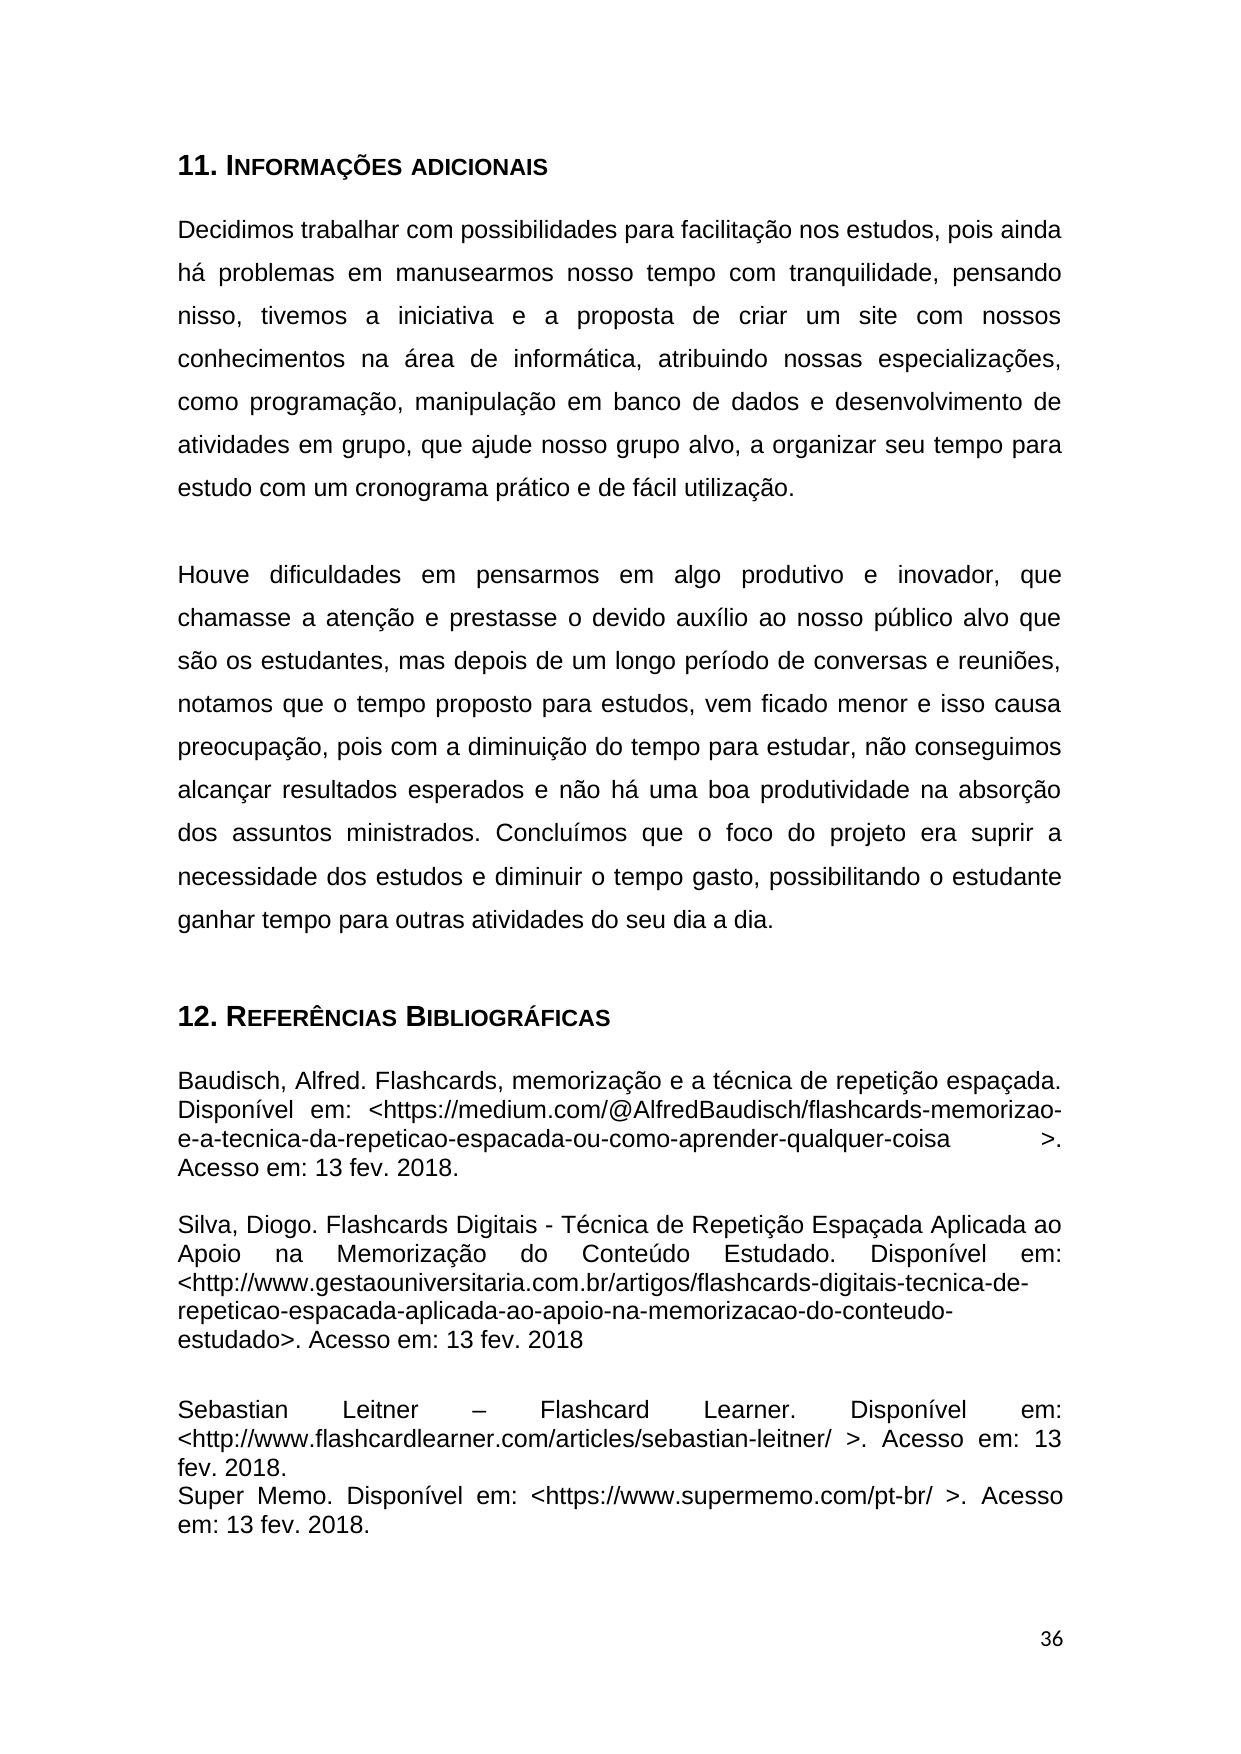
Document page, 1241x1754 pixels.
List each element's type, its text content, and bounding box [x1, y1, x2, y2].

subtitle 12. Referências Bibliográficas [177, 999, 1063, 1033]
text Decidimos trabalhar com possibilidades para facilitação nos estudos, pois ainda há problemas em manusearmos nosso tempo com tranquilidade, pensando nisso, tivemos a iniciativa e a proposta de criar um site com nossos conhecimentos na área de informática, atribuindo nossas especializações, como programação, manipulação em banco de dados e desenvolvimento de atividades em grupo, que ajude nosso grupo alvo, a organizar seu tempo para estudo com um cronograma prático e de fácil utilização. [177, 215, 1063, 502]
text Sebastian Leitner – Flashcard Learner. Disponível em: <http://www.flashcardlearner.com/articles/sebastian-leitner/ >. Acesso em: 13 fev. 2018. [177, 1395, 1063, 1481]
subtitle 11. Informações adicionais [177, 148, 1063, 181]
text Super Memo. Disponível em: <https://www.supermemo.com/pt-br/ >. Acesso em: 13 fev. 2018. [177, 1481, 1063, 1539]
subtitle Silva, Diogo. Flashcards Digitais - Técnica de Repetição Espaçada Aplicada ao Apoio na Memorização do Conteúdo Estudado. Disponível em: <http://www.gestaouniversitaria.com.br/artigos/flashcards-digitais-tecnica-de-repeticao-espacada-aplicada-ao-apoio-na-memorizacao-do-conteudo-estudado>. Acesso em: 13 fev. 2018 [177, 1210, 1063, 1354]
text Houve dificuldades em pensarmos em algo produtivo e inovador, que chamasse a atenção e prestasse o devido auxílio ao nosso público alvo que são os estudantes, mas depois de um longo período de conversas e reuniões, notamos que o tempo proposto para estudos, vem ficado menor e isso causa preocupação, pois com a diminuição do tempo para estudar, não conseguimos alcançar resultados esperados e não há uma boa produtividade na absorção dos assuntos ministrados. Concluímos que o foco do projeto era suprir a necessidade dos estudos e diminuir o tempo gasto, possibilitando o estudante ganhar tempo para outras atividades do seu dia a dia. [177, 560, 1063, 933]
text Baudisch, Alfred. Flashcards, memorização e a técnica de repetição espaçada. Disponível em: <https://medium.com/@AlfredBaudisch/flashcards-memorizao-e-a-tecnica-da-repeticao-espacada-ou-como-aprender-qualquer-coisa >. Acesso em: 13 fev. 2018. [177, 1066, 1063, 1181]
